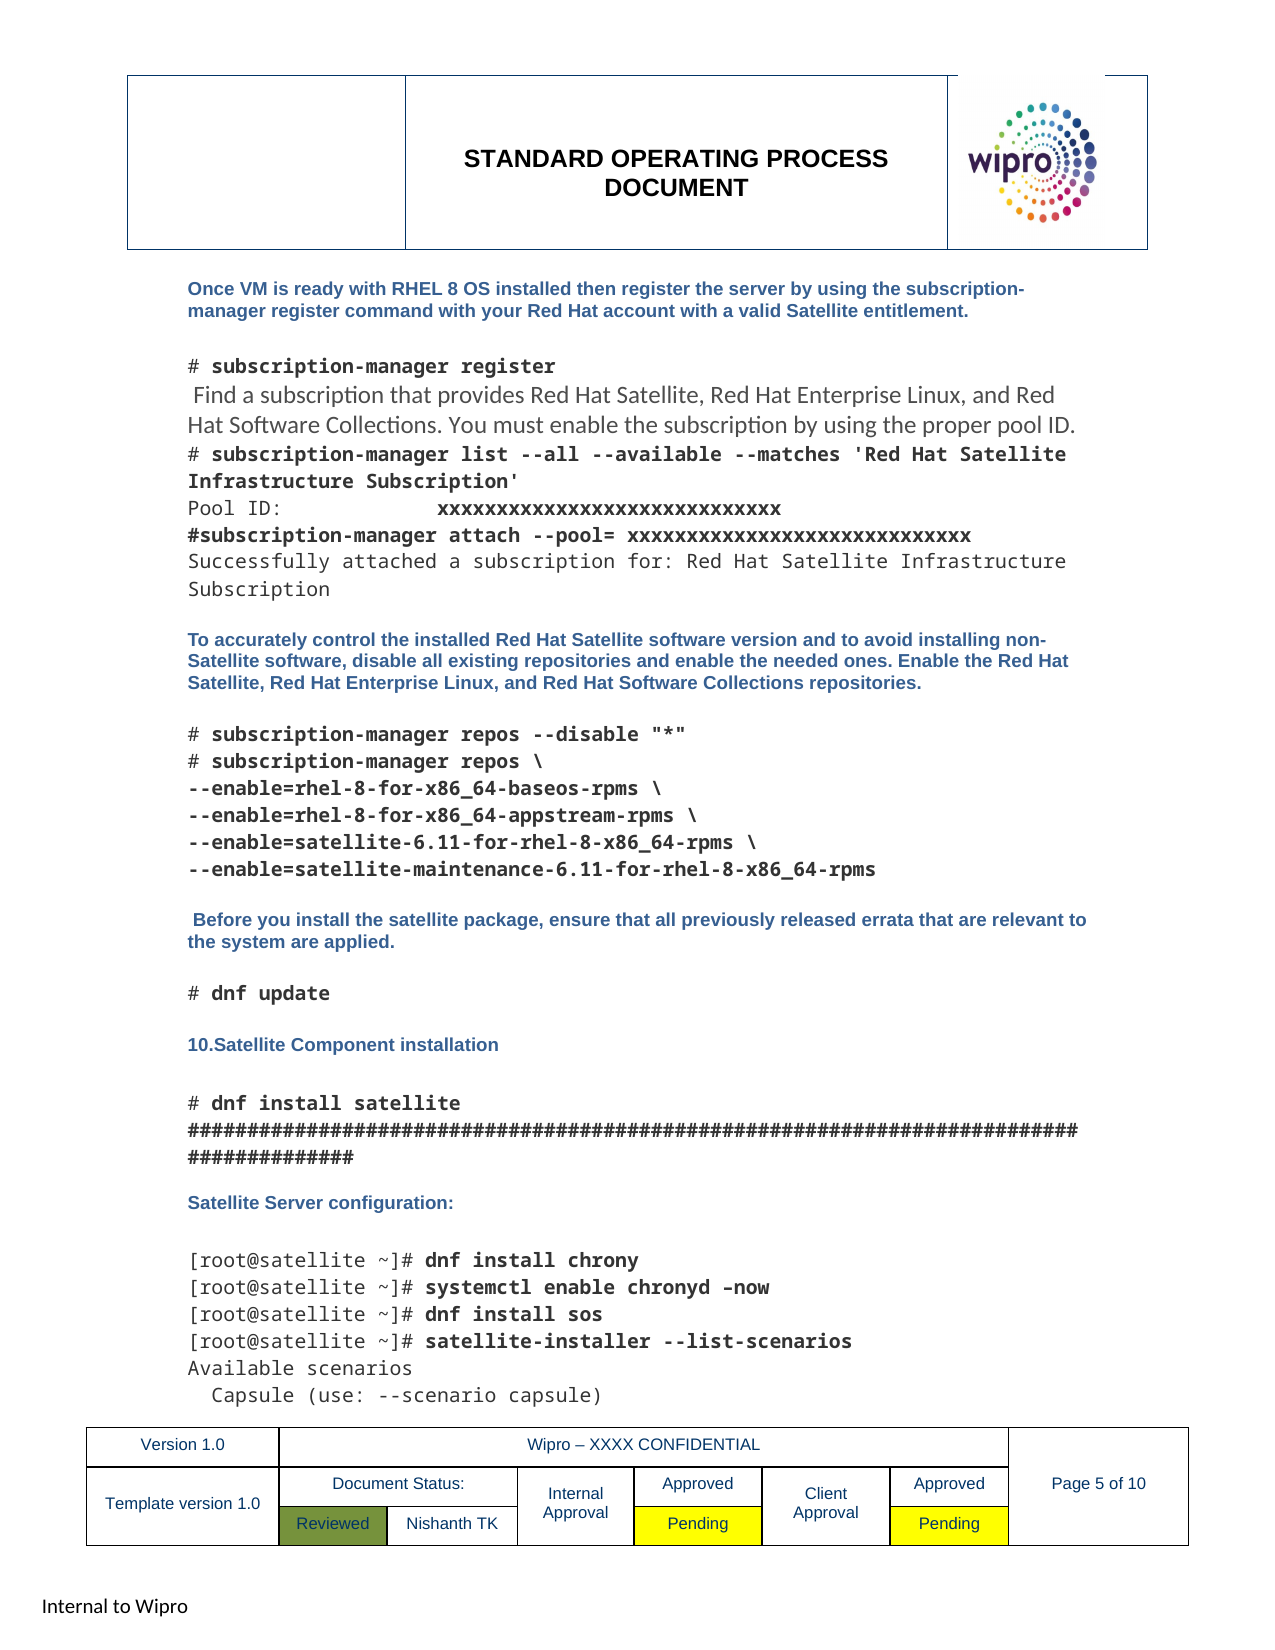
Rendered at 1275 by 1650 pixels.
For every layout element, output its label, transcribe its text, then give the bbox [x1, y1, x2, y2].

text [root@satellite ~]# dnf install sos [187, 1301, 1087, 1327]
text Before you install the satellite package, ensure that all previously released errata that are relevant to the system are applied. [187, 909, 1087, 952]
text # subscription-manager repos --disable "*" [187, 720, 1087, 747]
text Pool ID: xxxxxxxxxxxxxxxxxxxxxxxxxxxxx [187, 494, 1087, 521]
picture [958, 75, 1105, 249]
text To accurately control the installed Red Hat Satellite software version and to avoid installing non-Satellite software, disable all existing repositories and enable the needed ones. Enable the Red Hat Satellite, Red Hat Enterprise Linux, and Red Hat Software Collections repositories. [187, 629, 1087, 693]
text # subscription-manager register [187, 352, 1087, 379]
text # subscription-manager repos \ --enable=rhel-8-for-x86_64-baseos-rpms \ --enable=rhel-8-for-x86_64-appstream-rpms \ --enable=satellite-6.11-for-rhel-8-x86_64-rpms \ --enable=satellite-maintenance-6.11-for-rhel-8-x86_64-rpms [187, 747, 1087, 882]
text # subscription-manager list --all --available --matches 'Red Hat Satellite Infrastructure Subscription' [187, 440, 1087, 494]
text ######################################################################################### [187, 1116, 1087, 1170]
text [root@satellite ~]# dnf install chrony [root@satellite ~]# systemctl enable chronyd –now [187, 1247, 1087, 1301]
text # dnf install satellite [187, 1089, 1087, 1116]
text Satellite Server configuration: [187, 1191, 1087, 1213]
text # dnf update [187, 979, 1087, 1006]
text Once VM is ready with RHEL 8 OS installed then register the server by using the subscription-manager register command with your Red Hat account with a valid Satellite entitlement. [187, 278, 1087, 321]
text #subscription-manager attach --pool= xxxxxxxxxxxxxxxxxxxxxxxxxxxxx Successfully attached a subscription for: Red Hat Satellite Infrastructure Subscription [187, 521, 1087, 602]
text Find a subscription that provides Red Hat Satellite, Red Hat Enterprise Linux, and Red Hat Software Collections. You must enable the subscription by using the proper pool ID. [187, 379, 1087, 440]
text 10.Satellite Component installation [187, 1033, 1087, 1055]
